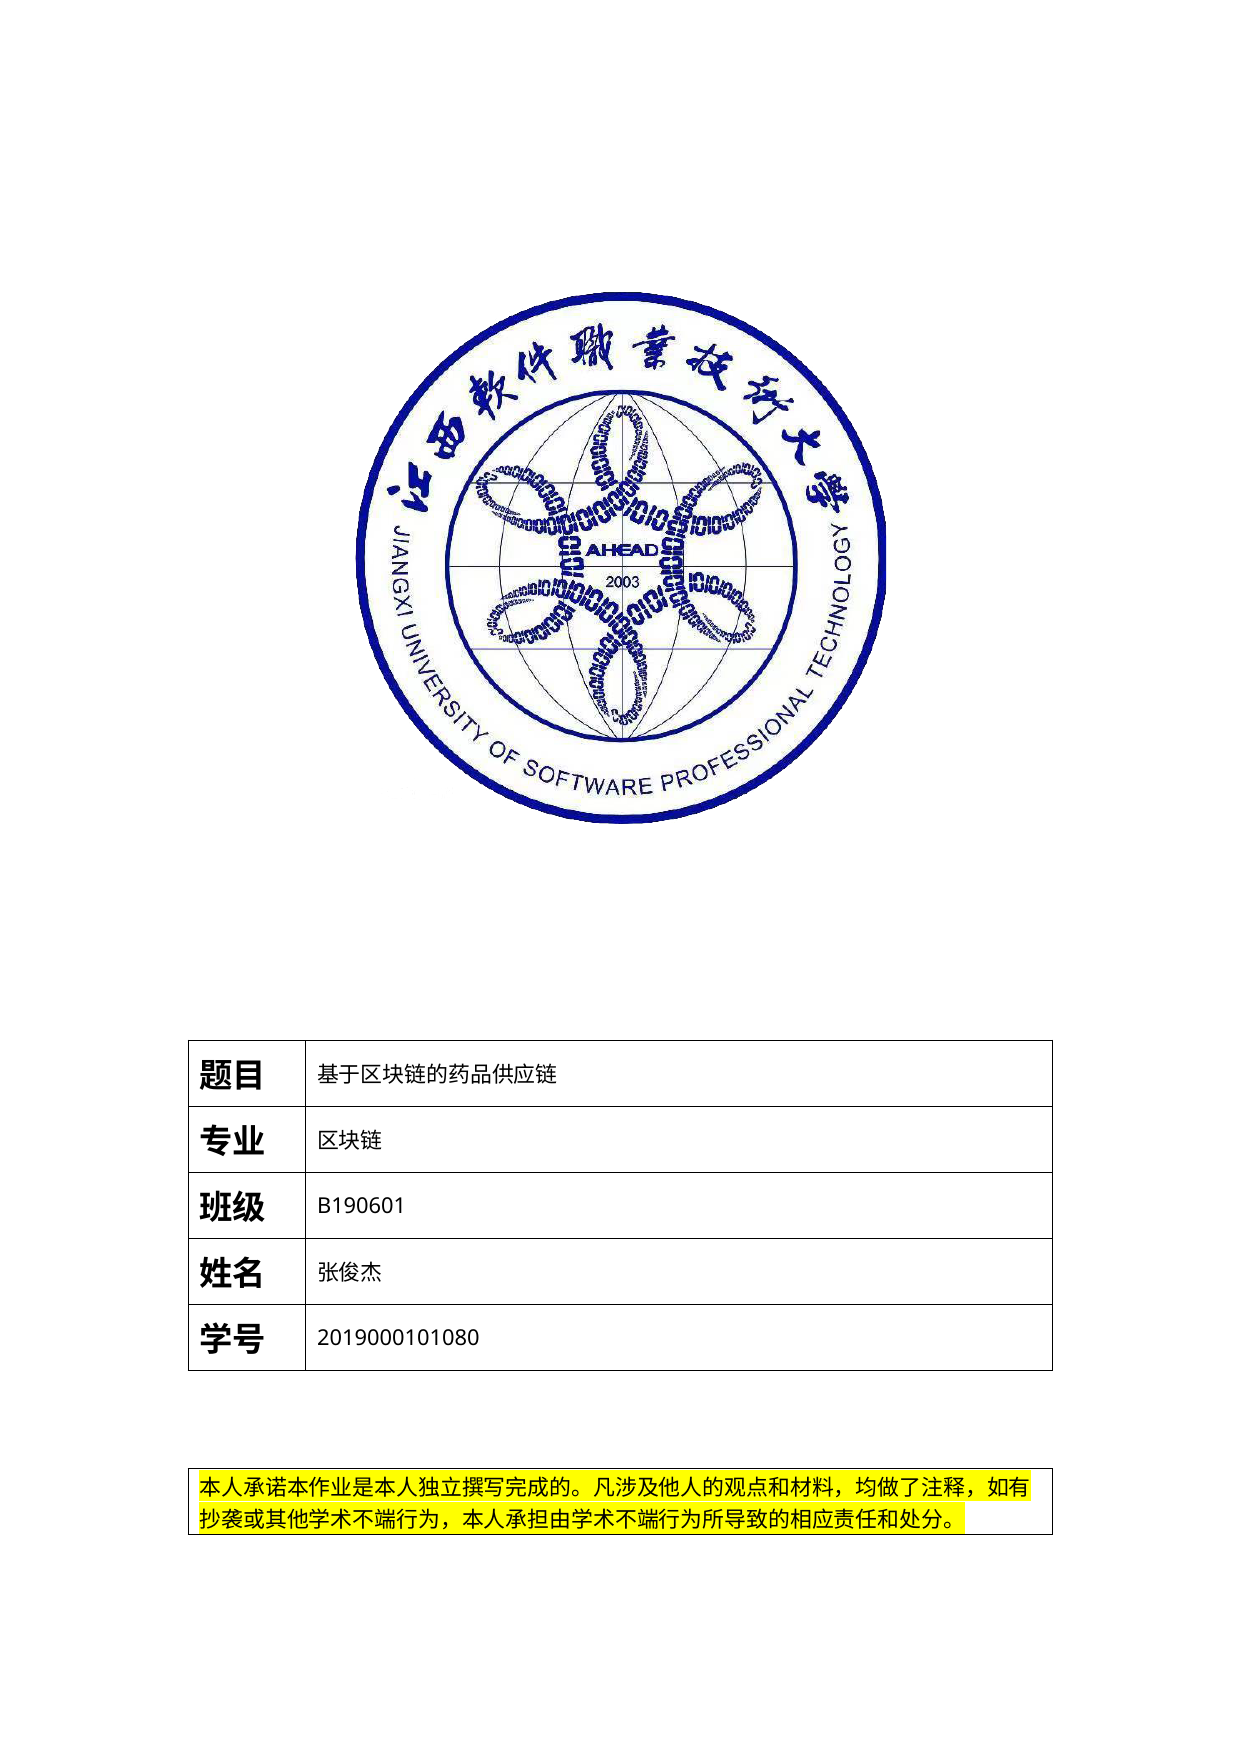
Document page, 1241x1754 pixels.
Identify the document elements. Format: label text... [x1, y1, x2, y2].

table_header 本人承诺本作业是本人独立撰写完成的。凡涉及他人的观点和材料，均做了注释，如有抄袭或其他学术不端行为，本人承担由学术不端行为所导致的相应责任和处分。 [189, 1469, 1052, 1534]
picture [354, 292, 887, 824]
